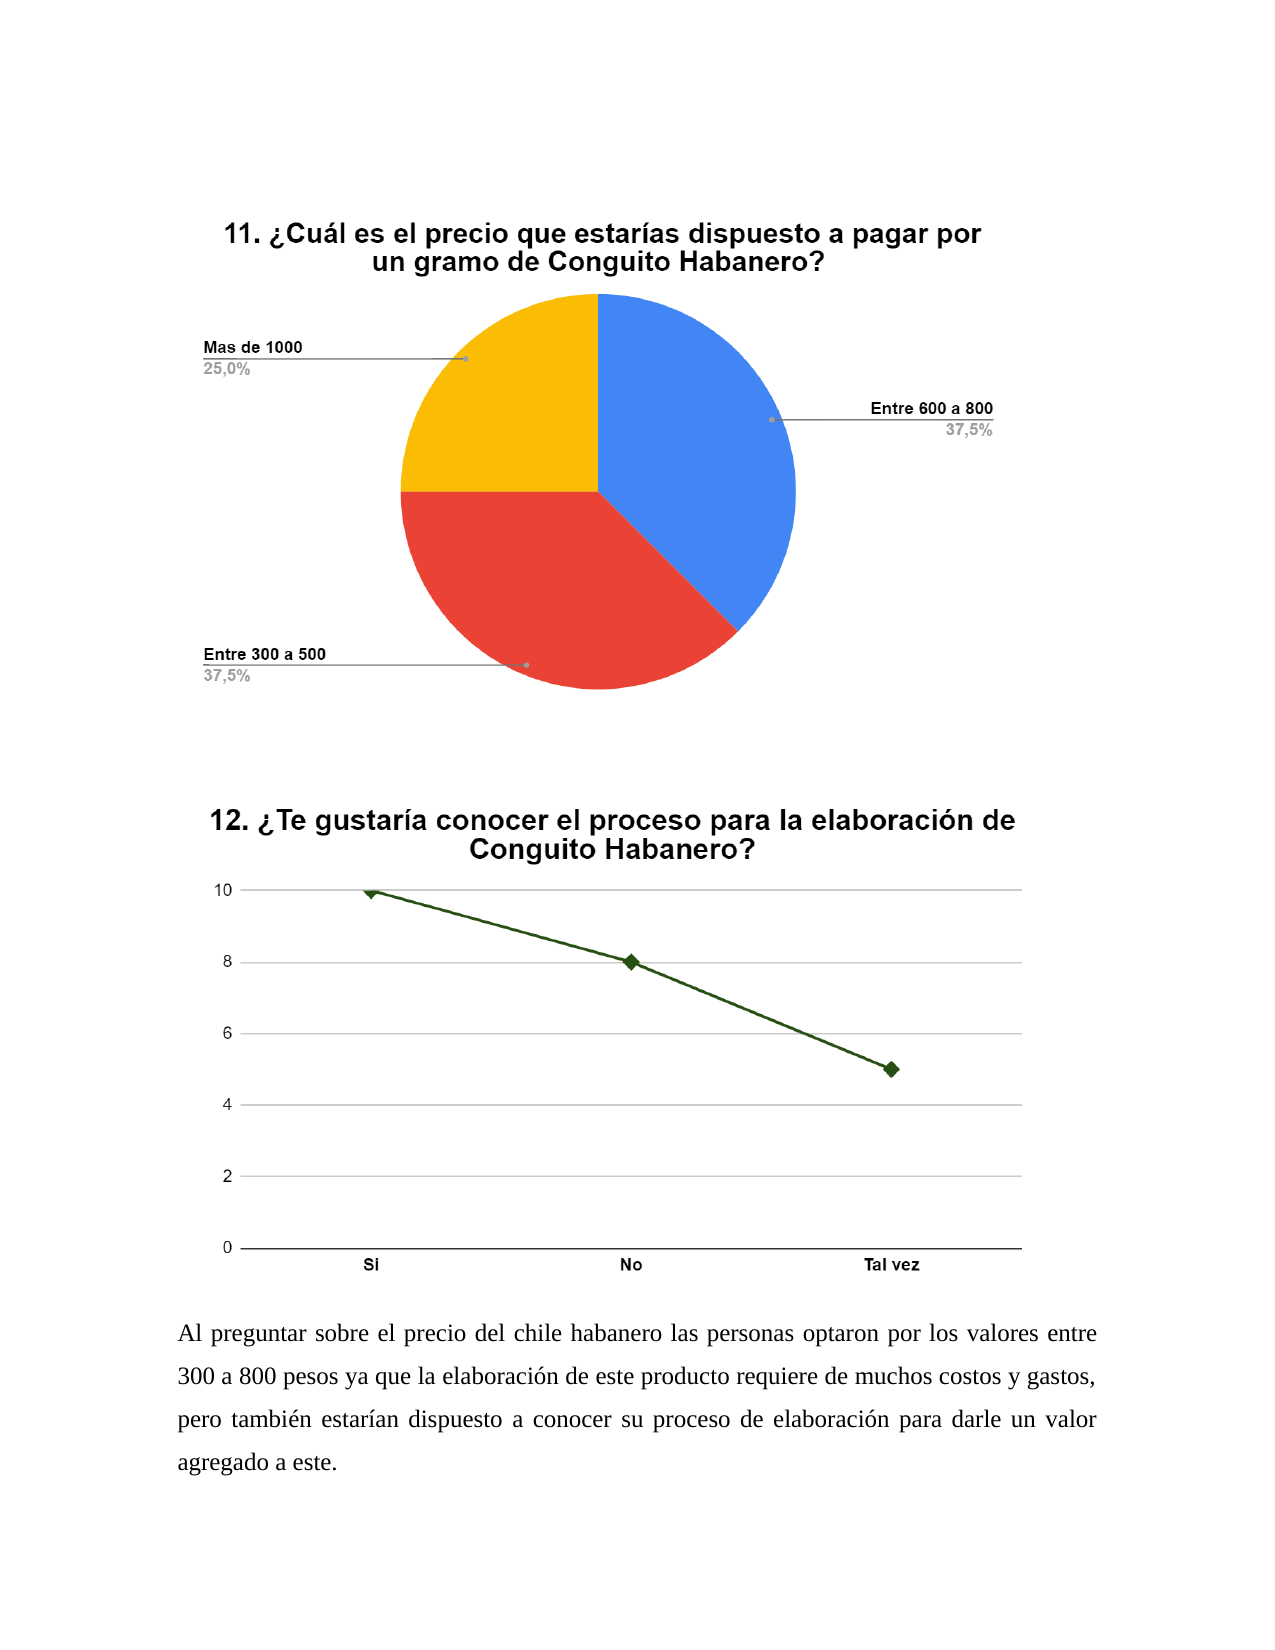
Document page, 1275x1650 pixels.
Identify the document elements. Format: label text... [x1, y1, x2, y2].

text Al preguntar sobre el precio del chile habanero las personas optaron por los valores entre 300 a 800 pesos ya que la elaboración de este producto requiere de muchos costos y gastos, pero también estarían dispuesto a conocer su proceso de elaboración para darle un valor agregado a este. [177, 1318, 1098, 1476]
picture [177, 780, 1047, 1300]
picture [177, 194, 1019, 715]
